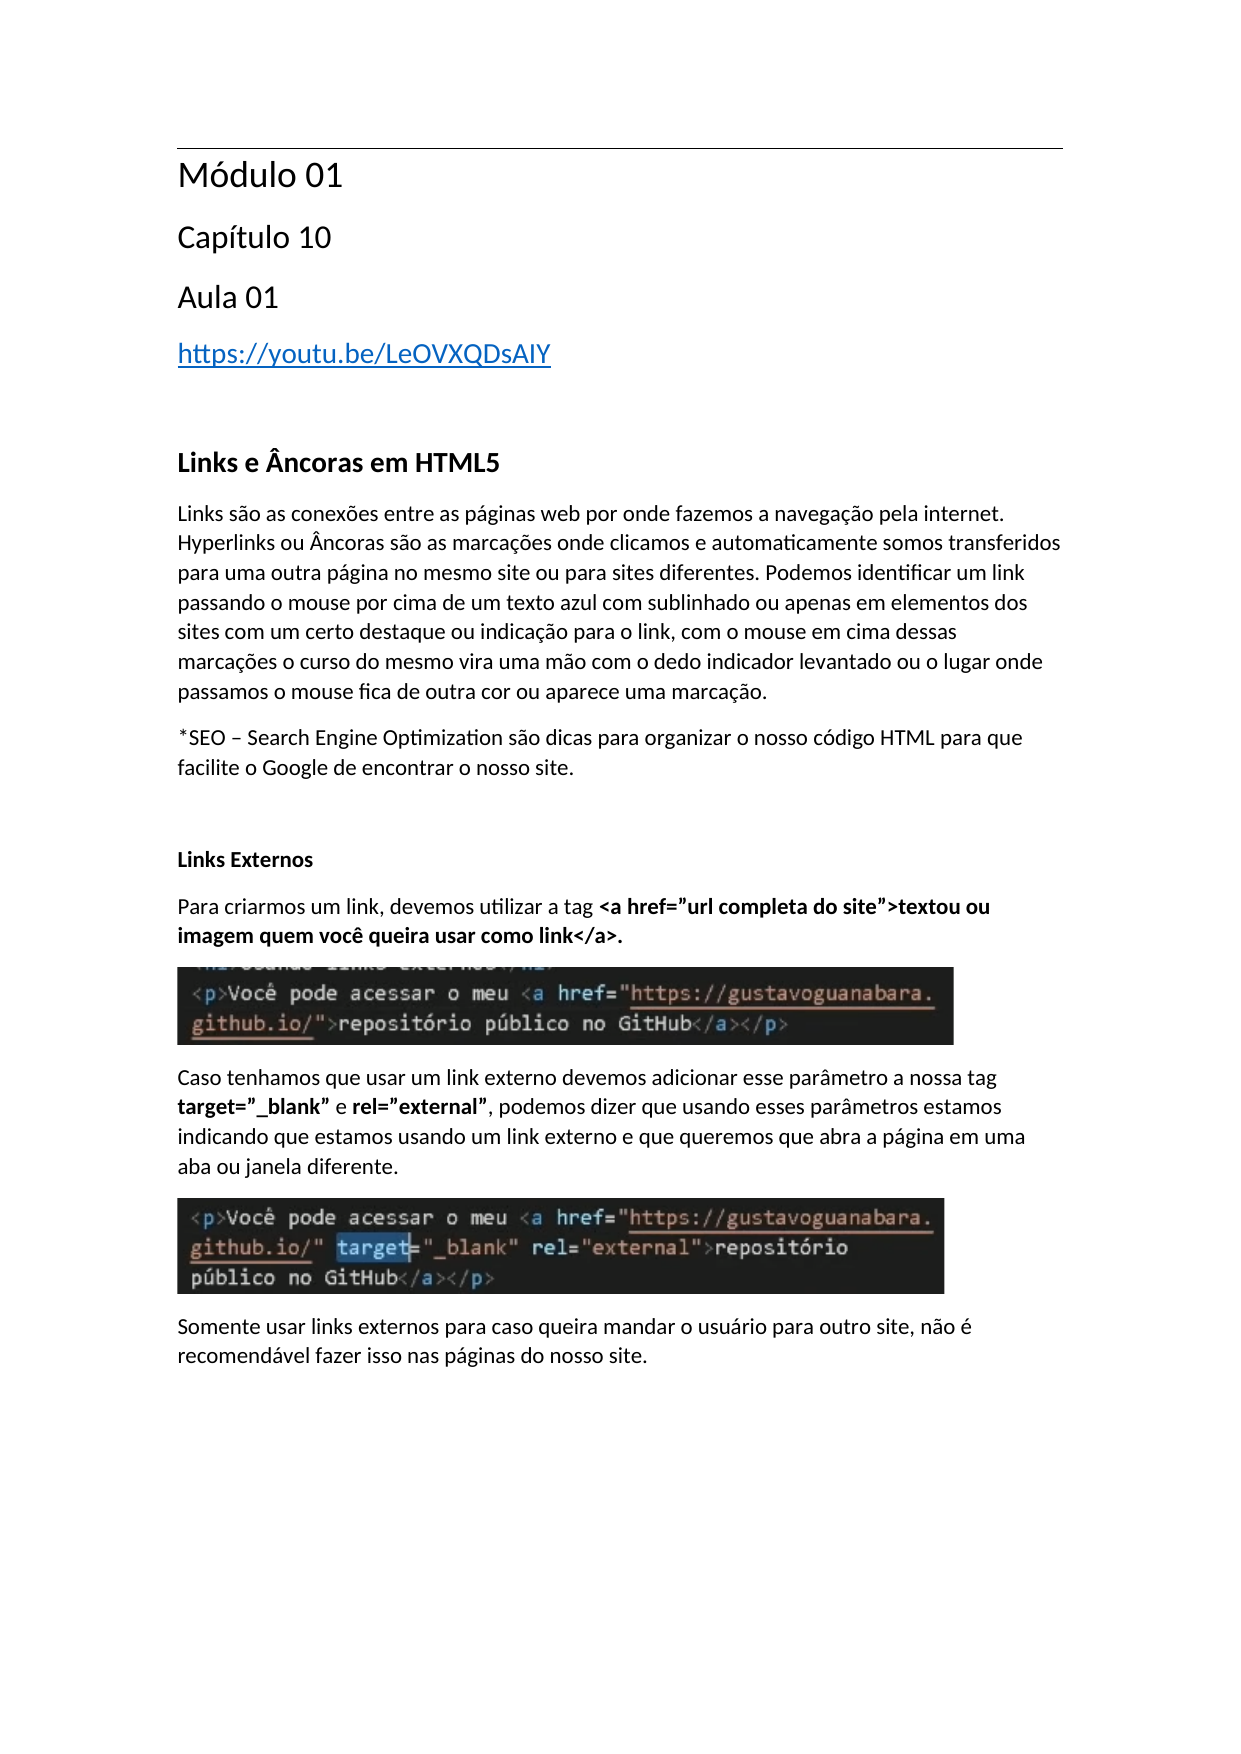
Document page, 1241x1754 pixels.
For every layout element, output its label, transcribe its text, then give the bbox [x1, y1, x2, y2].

text Links são as conexões entre as páginas web por onde fazemos a navegação pela internet. Hyperlinks ou Âncoras são as marcações onde clicamos e automaticamente somos transferidos para uma outra página no mesmo site ou para sites diferentes. Podemos identificar um link passando o mouse por cima de um texto azul com sublinhado ou apenas em elementos dos sites com um certo destaque ou indicação para o link, com o mouse em cima dessas marcações o curso do mesmo vira uma mão com o dedo indicador levantado ou o lugar onde passamos o mouse fica de outra cor ou aparece uma marcação. [177, 499, 1063, 705]
text Links Externos [177, 846, 1063, 873]
text Links e Âncoras em HTML5 [177, 444, 1063, 480]
text *SEO – Search Engine Optimization são dicas para organizar o nosso código HTML para que facilite o Google de encontrar o nosso site. [177, 723, 1063, 781]
picture [177, 967, 954, 1045]
text Para criarmos um link, devemos utilizar a tag <a href=”url completa do site”>textou ou imagem quem você queira usar como link</a>. [177, 892, 1063, 949]
text Somente usar links externos para caso queira mandar o usuário para outro site, não é recomendável fazer isso nas páginas do nosso site. [177, 1312, 1063, 1369]
text Caso tenhamos que usar um link externo devemos adicionar esse parâmetro a nossa tag target=”_blank” e rel=”external”, podemos dizer que usando esses parâmetros estamos indicando que estamos usando um link externo e que queremos que abra a página em uma aba ou janela diferente. [177, 1063, 1063, 1180]
text Capítulo 10 [177, 216, 1063, 257]
text Módulo 01 [177, 149, 1063, 197]
picture [177, 1198, 945, 1294]
text Aula 01 [177, 276, 1063, 316]
text https://youtu.be/LeOVXQDsAIY [177, 336, 1063, 371]
